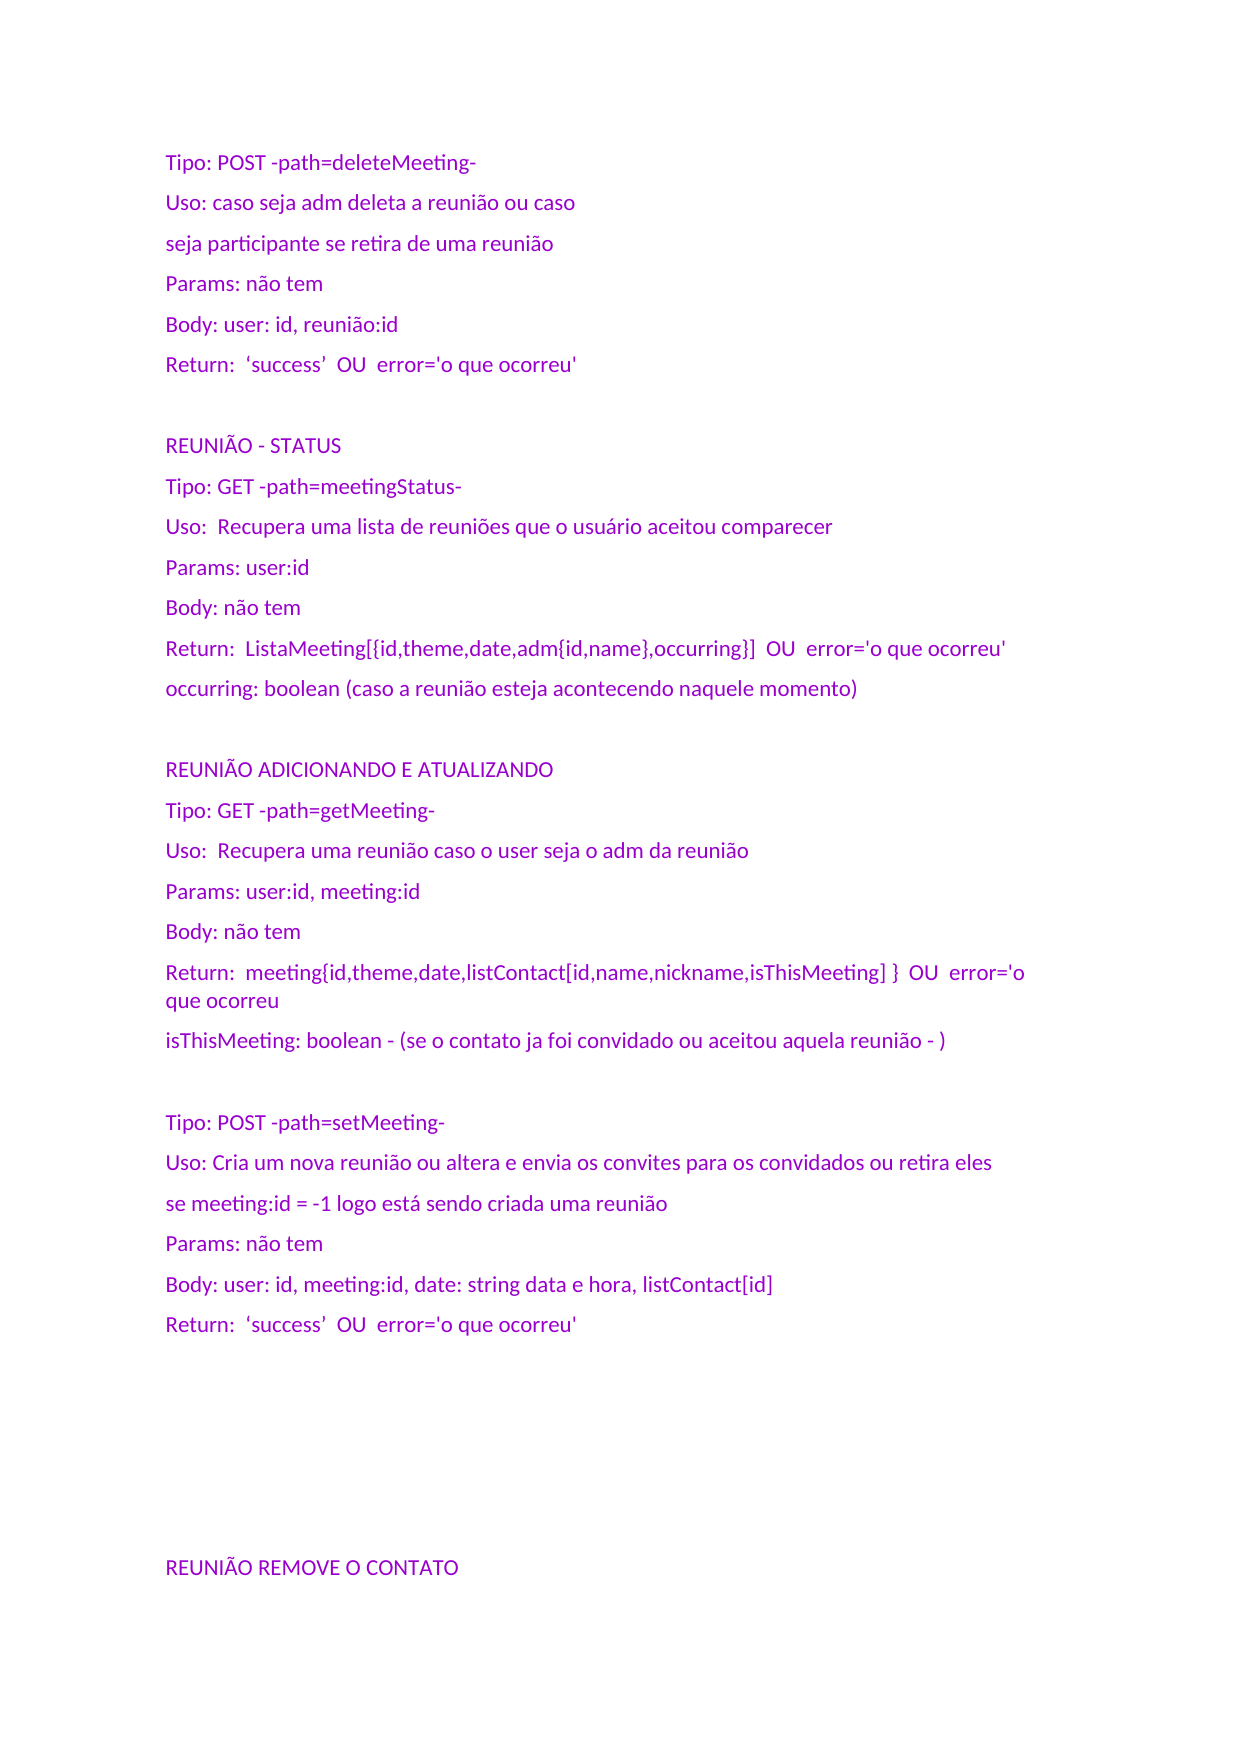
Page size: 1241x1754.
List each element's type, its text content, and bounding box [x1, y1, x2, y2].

text Tipo: GET -path=getMeeting- [165, 796, 1063, 824]
text Uso: Cria um nova reunião ou altera e envia os convites para os convidados ou retira eles [165, 1148, 1063, 1176]
text Tipo: GET -path=meetingStatus- [165, 472, 1063, 500]
text REUNIÃO - STATUS [165, 431, 1063, 459]
text isThisMeeting: boolean - (se o contato ja foi convidado ou aceitou aquela reunião - ) [165, 1027, 1063, 1054]
text Body: não tem [165, 593, 1063, 621]
text Body: user: id, reunião:id [165, 310, 1063, 338]
text occurring: boolean (caso a reunião esteja acontecendo naquele momento) [165, 674, 1063, 702]
text REUNIÃO ADICIONANDO E ATUALIZANDO [165, 755, 1063, 783]
text Body: não tem [165, 917, 1063, 946]
text Tipo: POST -path=setMeeting- [165, 1108, 1063, 1136]
text Uso: Recupera uma lista de reuniões que o usuário aceitou comparecer [165, 512, 1063, 540]
text Body: user: id, meeting:id, date: string data e hora, listContact[id] [165, 1270, 1063, 1298]
text Return: ‘success’ OU error='o que ocorreu' [165, 1310, 1063, 1338]
text Params: user:id [165, 553, 1063, 581]
text Uso: caso seja adm deleta a reunião ou caso [165, 188, 1063, 216]
text REUNIÃO REMOVE O CONTATO [165, 1553, 1063, 1581]
text Params: não tem [165, 1229, 1063, 1257]
text Tipo: POST -path=deleteMeeting- [165, 148, 1063, 176]
text seja participante se retira de uma reunião [165, 229, 1063, 257]
text Params: user:id, meeting:id [165, 877, 1063, 905]
text se meeting:id = -1 logo está sendo criada uma reunião [165, 1189, 1063, 1217]
text Return: ‘success’ OU error='o que ocorreu' [165, 350, 1063, 378]
text Params: não tem [165, 269, 1063, 297]
text Return: meeting{id,theme,date,listContact[id,name,nickname,isThisMeeting] } OU error='o que ocorreu [165, 958, 1063, 1014]
text Uso: Recupera uma reunião caso o user seja o adm da reunião [165, 836, 1063, 864]
text Return: ListaMeeting[{id,theme,date,adm{id,name},occurring}] OU error='o que ocorreu' [165, 634, 1063, 662]
